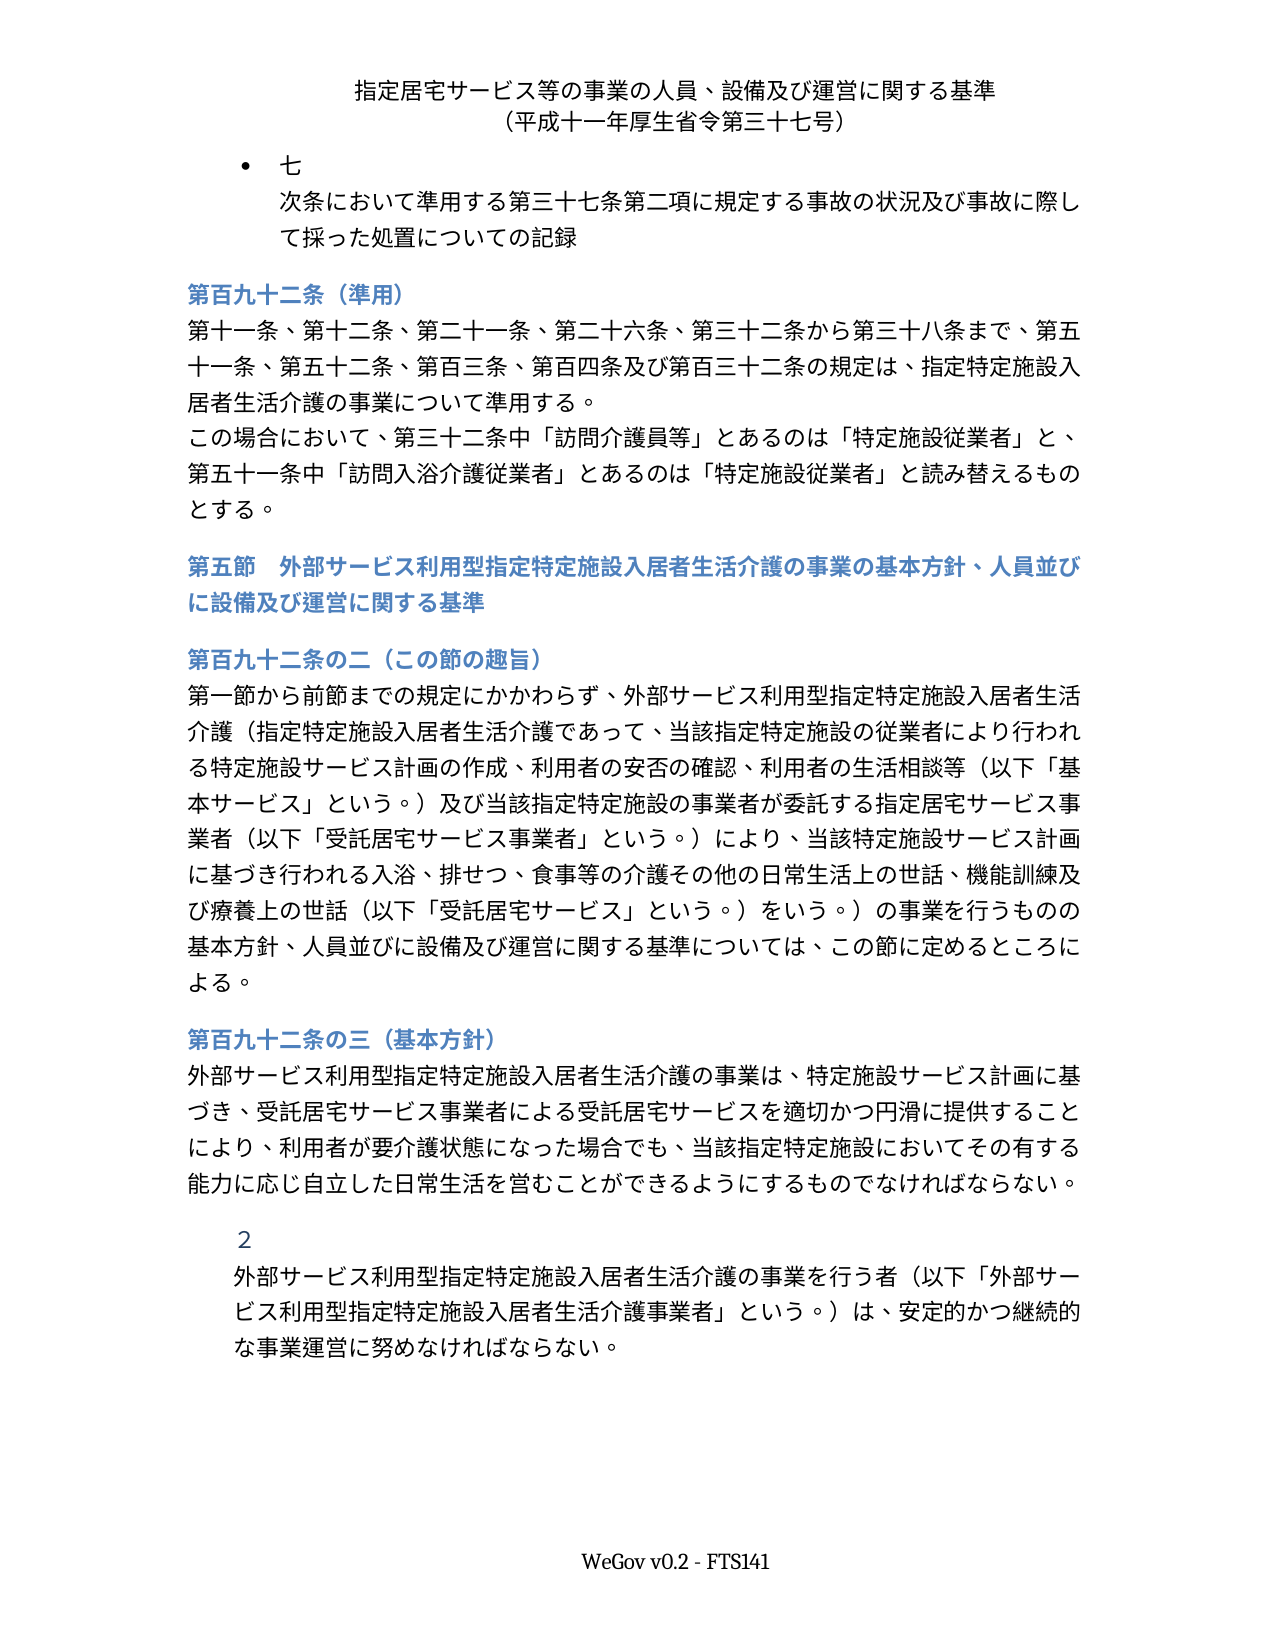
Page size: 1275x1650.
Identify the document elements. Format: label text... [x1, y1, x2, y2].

text 第十一条、第十二条、第二十一条、第二十六条、第三十二条から第三十八条まで、第五十一条、第五十二条、第百三条、第百四条及び第百三十二条の規定は、指定特定施設入居者生活介護の事業について準用する。 この場合において、第三十二条中「訪問介護員等」とあるのは「特定施設従業者」と、第五十一条中「訪問入浴介護従業者」とあるのは「特定施設従業者」と読み替えるものとする。 [187, 314, 1087, 526]
text 外部サービス利用型指定特定施設入居者生活介護の事業を行う者（以下「外部サービス利用型指定特定施設入居者生活介護事業者」という。）は、安定的かつ継続的な事業運営に努めなければならない。 [233, 1260, 1087, 1363]
subtitle ２ [233, 1224, 1087, 1256]
subtitle 第百九十二条の三（基本方針） [187, 1024, 1087, 1055]
list 七 次条において準用する第三十七条第二項に規定する事故の状況及び事故に際して採った処置についての記録 [242, 150, 1087, 253]
subtitle 第百九十二条の二（この節の趣旨） [187, 644, 1087, 675]
text 外部サービス利用型指定特定施設入居者生活介護の事業は、特定施設サービス計画に基づき、受託居宅サービス事業者による受託居宅サービスを適切かつ円滑に提供することにより、利用者が要介護状態になった場合でも、当該指定特定施設においてその有する能力に応じ自立した日常生活を営むことができるようにするものでなければならない。 [187, 1060, 1087, 1199]
subtitle 第五節 外部サービス利用型指定特定施設入居者生活介護の事業の基本方針、人員並びに設備及び運営に関する基準 [187, 551, 1087, 618]
text 第一節から前節までの規定にかかわらず、外部サービス利用型指定特定施設入居者生活介護（指定特定施設入居者生活介護であって、当該指定特定施設の従業者により行われる特定施設サービス計画の作成、利用者の安否の確認、利用者の生活相談等（以下「基本サービス」という。）及び当該指定特定施設の事業者が委託する指定居宅サービス事業者（以下「受託居宅サービス事業者」という。）により、当該特定施設サービス計画に基づき行われる入浴、排せつ、食事等の介護その他の日常生活上の世話、機能訓練及び療養上の世話（以下「受託居宅サービス」という。）をいう。）の事業を行うものの基本方針、人員並びに設備及び運営に関する基準については、この節に定めるところによる。 [187, 680, 1087, 998]
subtitle 第百九十二条（準用） [187, 279, 1087, 310]
